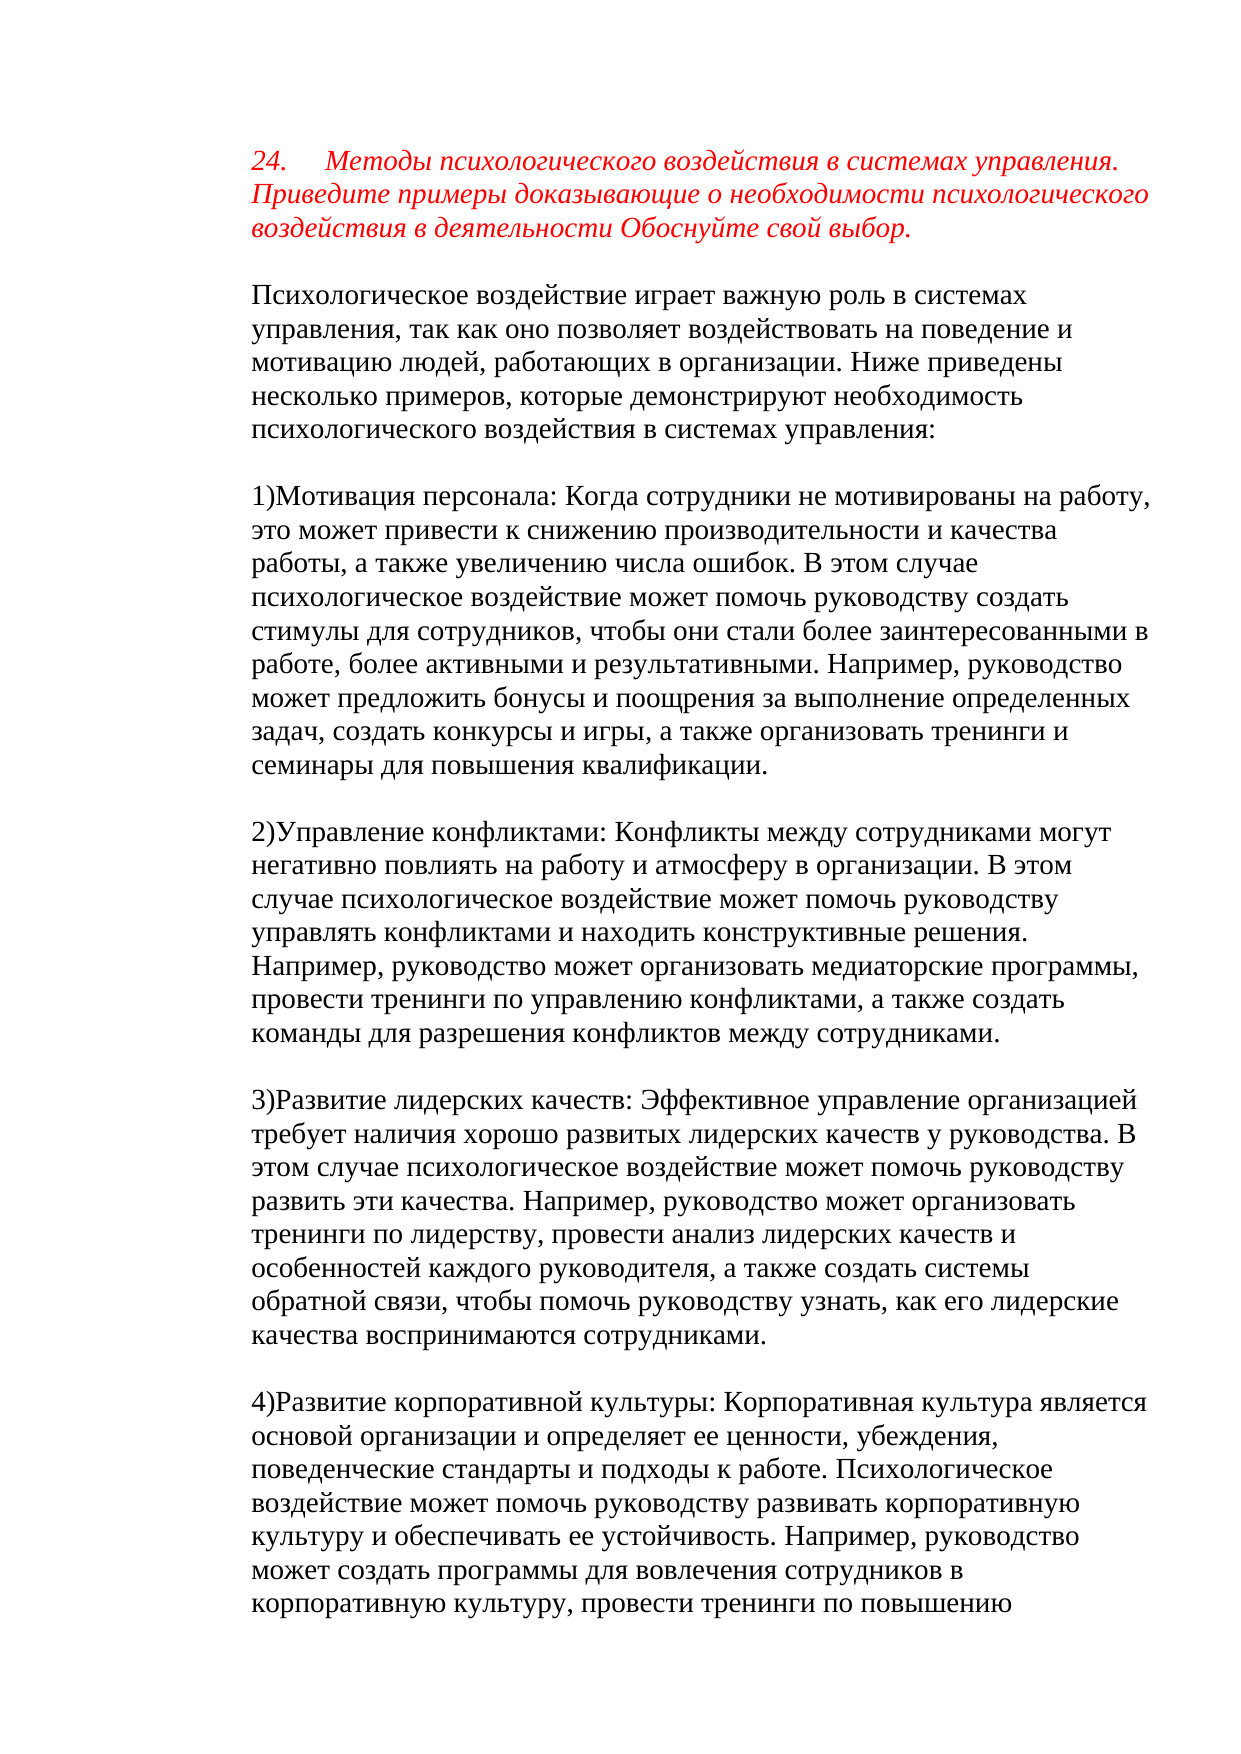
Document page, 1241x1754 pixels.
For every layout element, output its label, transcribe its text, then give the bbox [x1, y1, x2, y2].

list Психологическое воздействие играет важную роль в системах управления, так как оно позволяет воздействовать на поведение и мотивацию людей, работающих в организации. Ниже приведены несколько примеров, которые демонстрируют необходимость психологического воздействия в системах управления: [251, 277, 1152, 445]
list 2)Управление конфликтами: Конфликты между сотрудниками могут негативно повлиять на работу и атмосферу в организации. В этом случае психологическое воздействие может помочь руководству управлять конфликтами и находить конструктивные решения. Например, руководство может организовать медиаторские программы, провести тренинги по управлению конфликтами, а также создать команды для разрешения конфликтов между сотрудниками. [251, 814, 1152, 1049]
list Методы психологического воздействия в системах управления. Приведите примеры доказывающие о необходимости психологического воздействия в деятельности Обоснуйте свой выбор. [251, 143, 1152, 244]
list 3)Развитие лидерских качеств: Эффективное управление организацией требует наличия хорошо развитых лидерских качеств у руководства. В этом случае психологическое воздействие может помочь руководству развить эти качества. Например, руководство может организовать тренинги по лидерству, провести анализ лидерских качеств и особенностей каждого руководителя, а также создать системы обратной связи, чтобы помочь руководству узнать, как его лидерские качества воспринимаются сотрудниками. [251, 1082, 1152, 1351]
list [251, 1384, 1152, 1619]
list 1)Мотивация персонала: Когда сотрудники не мотивированы на работу, это может привести к снижению производительности и качества работы, а также увеличению числа ошибок. В этом случае психологическое воздействие может помочь руководству создать стимулы для сотрудников, чтобы они стали более заинтересованными в работе, более активными и результативными. Например, руководство может предложить бонусы и поощрения за выполнение определенных задач, создать конкурсы и игры, а также организовать тренинги и семинары для повышения квалификации. [251, 478, 1152, 780]
